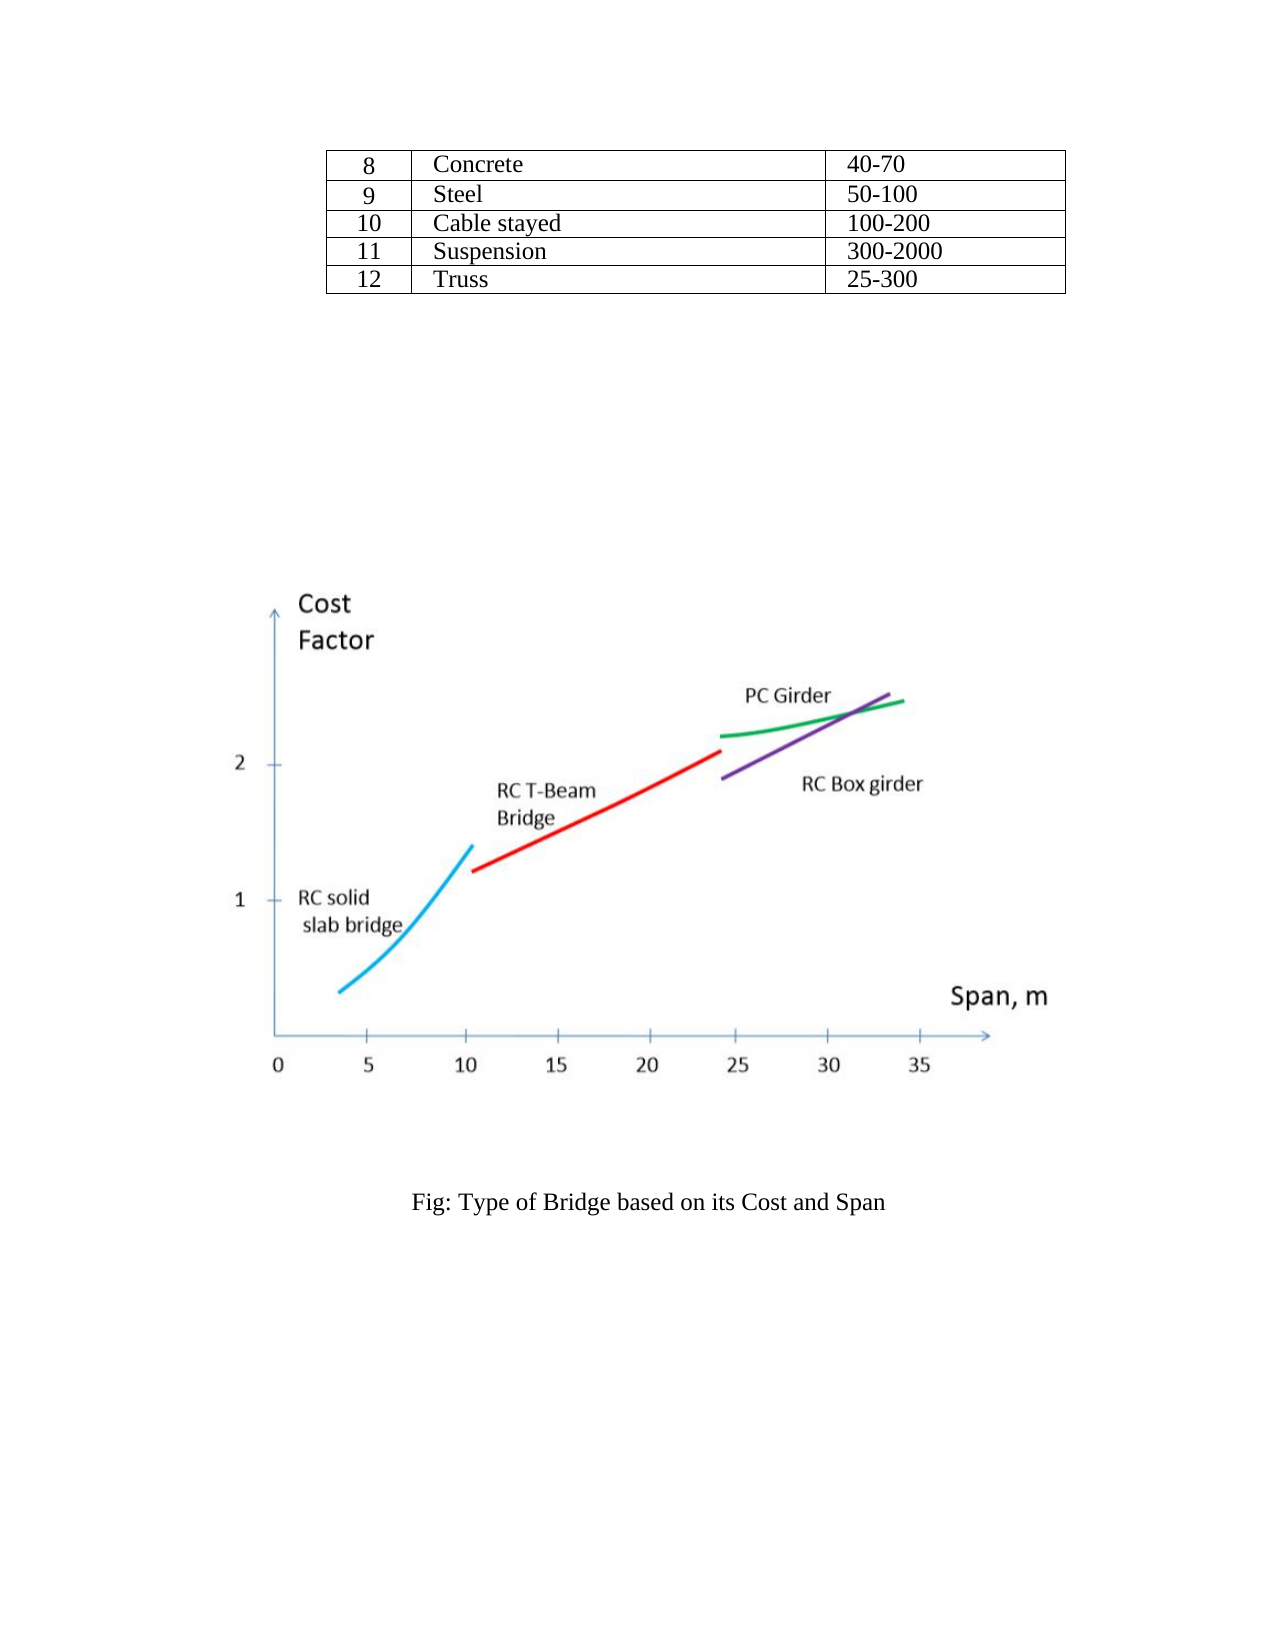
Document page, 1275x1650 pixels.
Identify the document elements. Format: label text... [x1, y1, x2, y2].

picture [211, 575, 1066, 1091]
table_cell 100-200 [826, 211, 1065, 237]
table_cell Concrete [412, 151, 825, 180]
table_cell 50-100 [826, 181, 1065, 209]
table_cell Truss [412, 266, 825, 293]
table_cell 300-2000 [826, 238, 1065, 265]
table_cell 9 [327, 181, 411, 209]
text Fig: Type of Bridge based on its Cost and Span [150, 1187, 1147, 1216]
table_cell 8 [327, 151, 411, 180]
table_cell Cable stayed [412, 211, 825, 237]
table_cell 25-300 [826, 266, 1065, 293]
table_cell Suspension [412, 238, 825, 265]
table_cell Steel [412, 181, 825, 209]
table_cell 10 [327, 211, 411, 237]
table_cell 12 [327, 266, 411, 293]
table_cell 11 [327, 238, 411, 265]
table_cell 40-70 [826, 151, 1065, 180]
